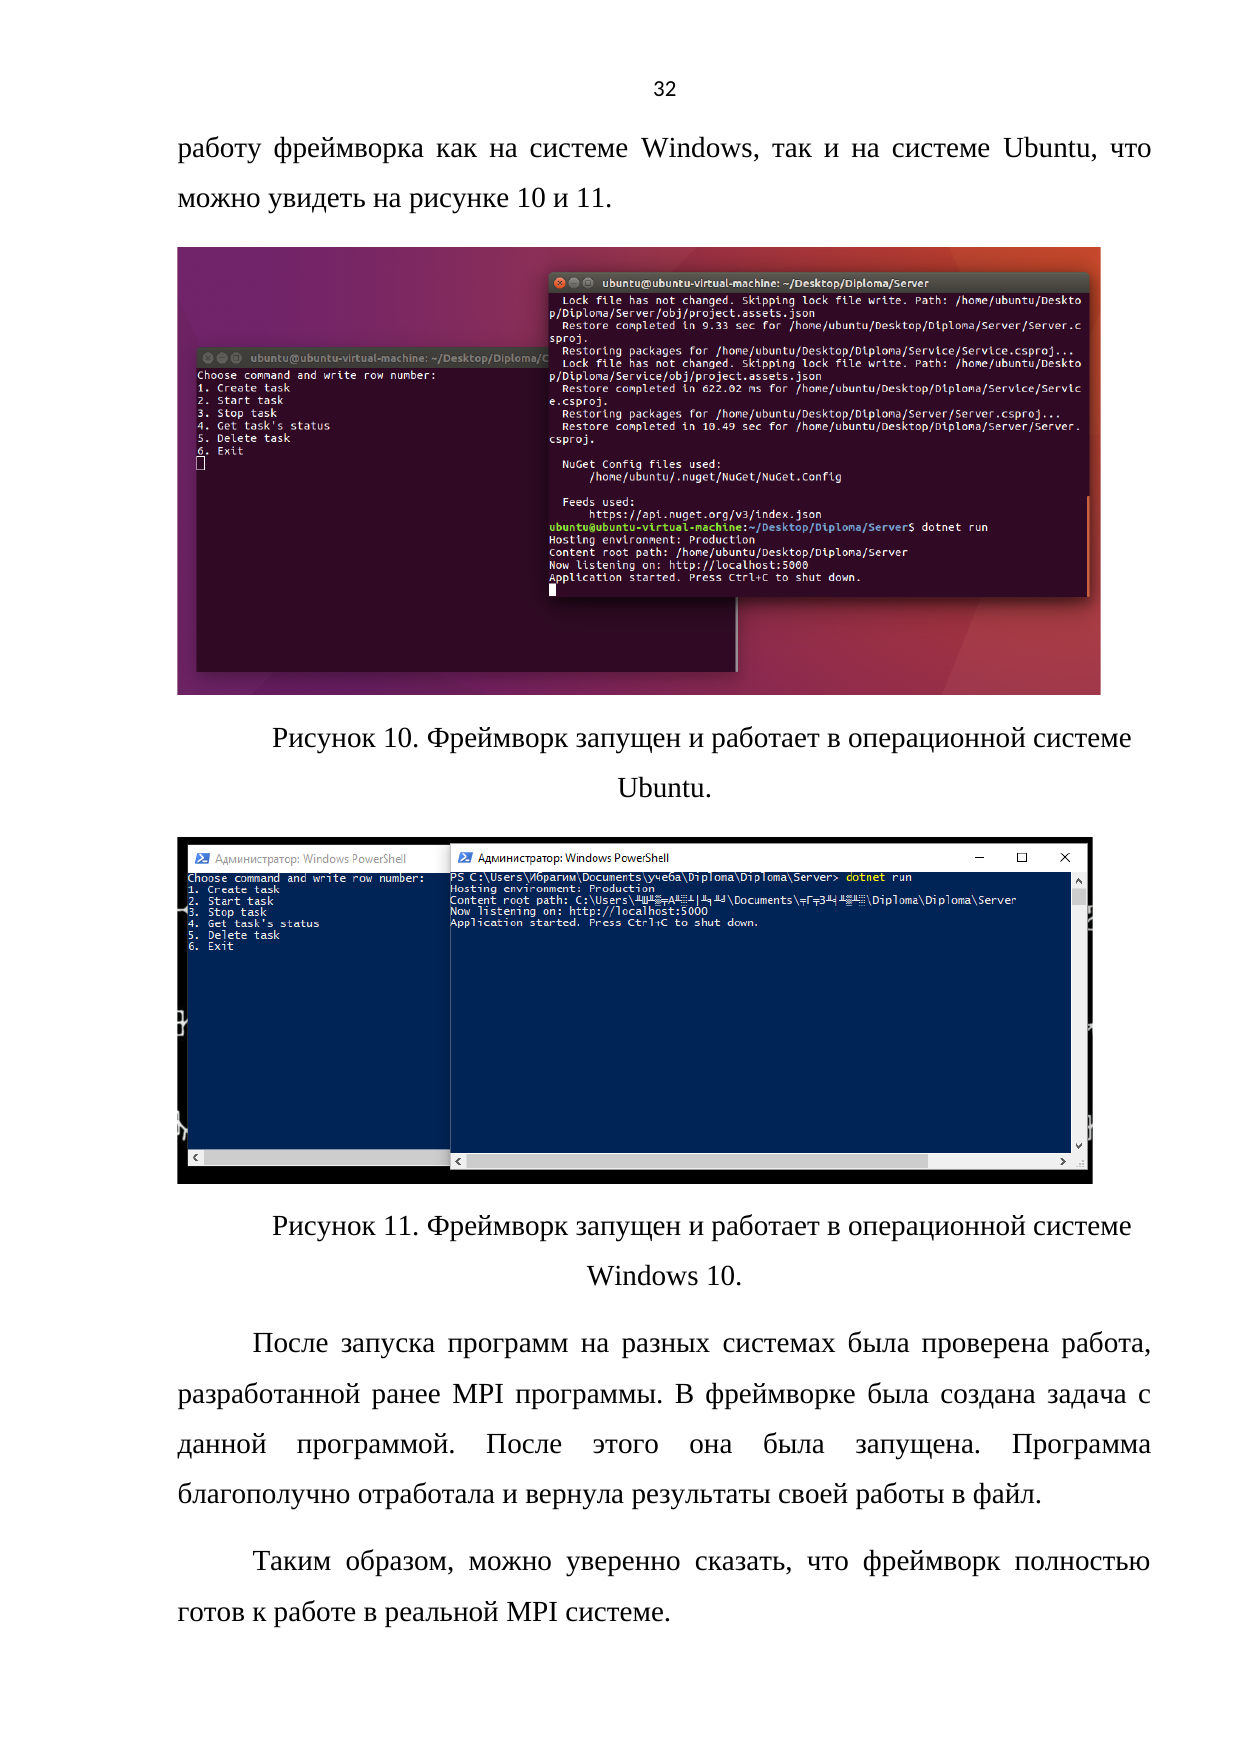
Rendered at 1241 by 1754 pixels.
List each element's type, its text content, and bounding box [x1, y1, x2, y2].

text Таким образом, можно уверенно сказать, что фреймворк полностью готов к работе в реальной MPI системе. [177, 1543, 1152, 1627]
text Рисунок 10. Фреймворк запущен и работает в операционной системе Ubuntu. [177, 720, 1152, 803]
picture [177, 247, 1101, 695]
text Рисунок 11. Фреймворк запущен и работает в операционной системе Windows 10. [177, 1208, 1152, 1292]
picture [177, 837, 1093, 1184]
text После запуска программ на разных системах была проверена работа, разработанной ранее MPI программы. В фреймворке была создана задача с данной программой. После этого она была запущена. Программа благополучно отработала и вернула результаты своей работы в файл. [177, 1326, 1152, 1510]
